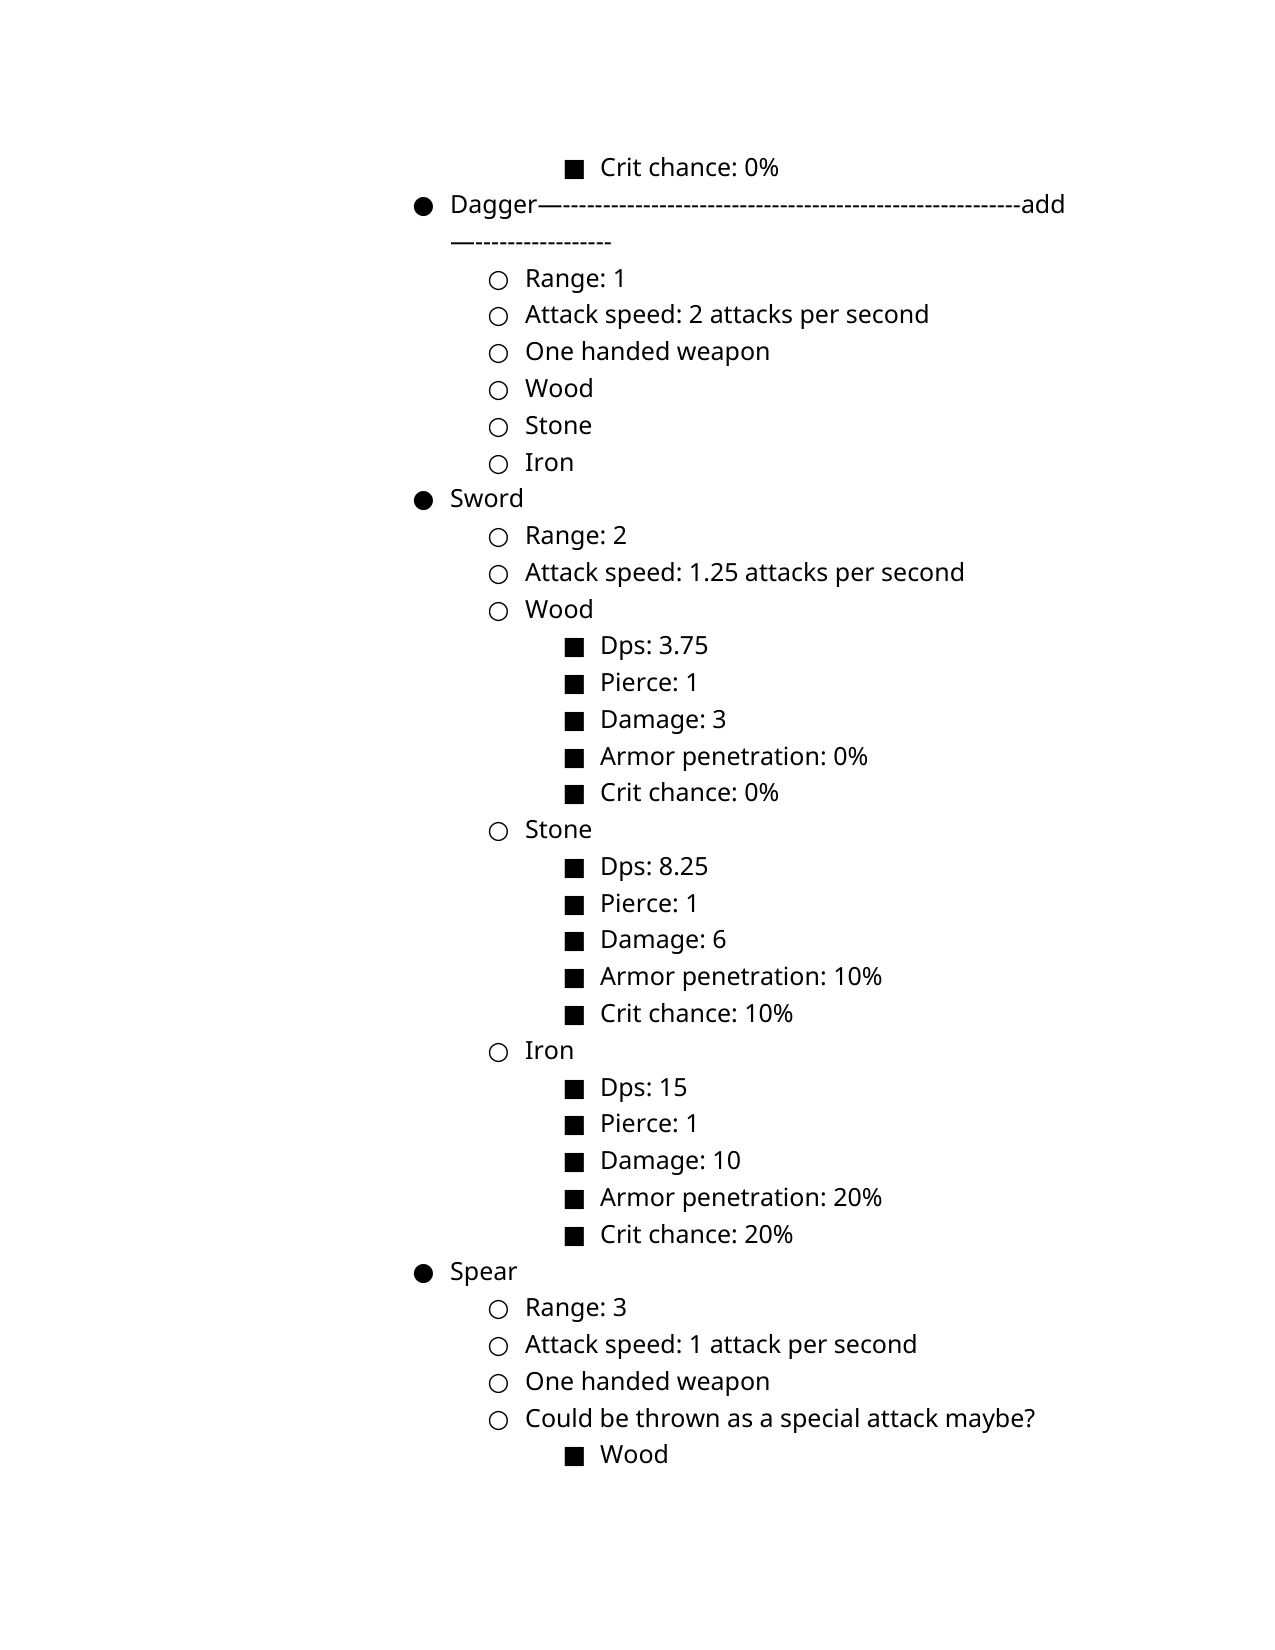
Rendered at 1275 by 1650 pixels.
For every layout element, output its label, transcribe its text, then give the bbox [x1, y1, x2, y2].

list Crit chance: 10% [562, 996, 1125, 1030]
list Iron [487, 444, 1125, 478]
list Range: 2 [487, 518, 1125, 552]
list Spear [412, 1253, 1125, 1287]
list Stone [487, 407, 1125, 441]
list Crit chance: 0% [562, 775, 1125, 809]
list Attack speed: 2 attacks per second [487, 297, 1125, 331]
list Iron [487, 1032, 1125, 1067]
list Attack speed: 1 attack per second [487, 1327, 1125, 1361]
list Dps: 15 [562, 1069, 1125, 1103]
list Armor penetration: 10% [562, 959, 1125, 993]
list Attack speed: 1.25 attacks per second [487, 554, 1125, 588]
list Range: 3 [487, 1290, 1125, 1324]
list Wood [487, 371, 1125, 405]
list Armor penetration: 20% [562, 1179, 1125, 1214]
list Wood [562, 1437, 1125, 1471]
list Stone [487, 812, 1125, 846]
list One handed weapon [487, 334, 1125, 368]
list Sword [412, 481, 1125, 515]
list Wood [487, 591, 1125, 625]
list Range: 1 [487, 260, 1125, 294]
list Armor penetration: 0% [562, 738, 1125, 772]
list Crit chance: 20% [562, 1216, 1125, 1250]
list One handed weapon [487, 1363, 1125, 1397]
list Dps: 3.75 [562, 628, 1125, 662]
list Pierce: 1 [562, 1106, 1125, 1140]
list Dagger—---------------------------------------------------------add—----------------- [412, 187, 1125, 258]
list Damage: 6 [562, 922, 1125, 956]
list Pierce: 1 [562, 885, 1125, 919]
list Crit chance: 0% [562, 150, 1125, 184]
list Pierce: 1 [562, 665, 1125, 699]
list Damage: 3 [562, 702, 1125, 736]
list Dps: 8.25 [562, 849, 1125, 883]
list Damage: 10 [562, 1143, 1125, 1177]
list Could be thrown as a special attack maybe? [487, 1400, 1125, 1434]
